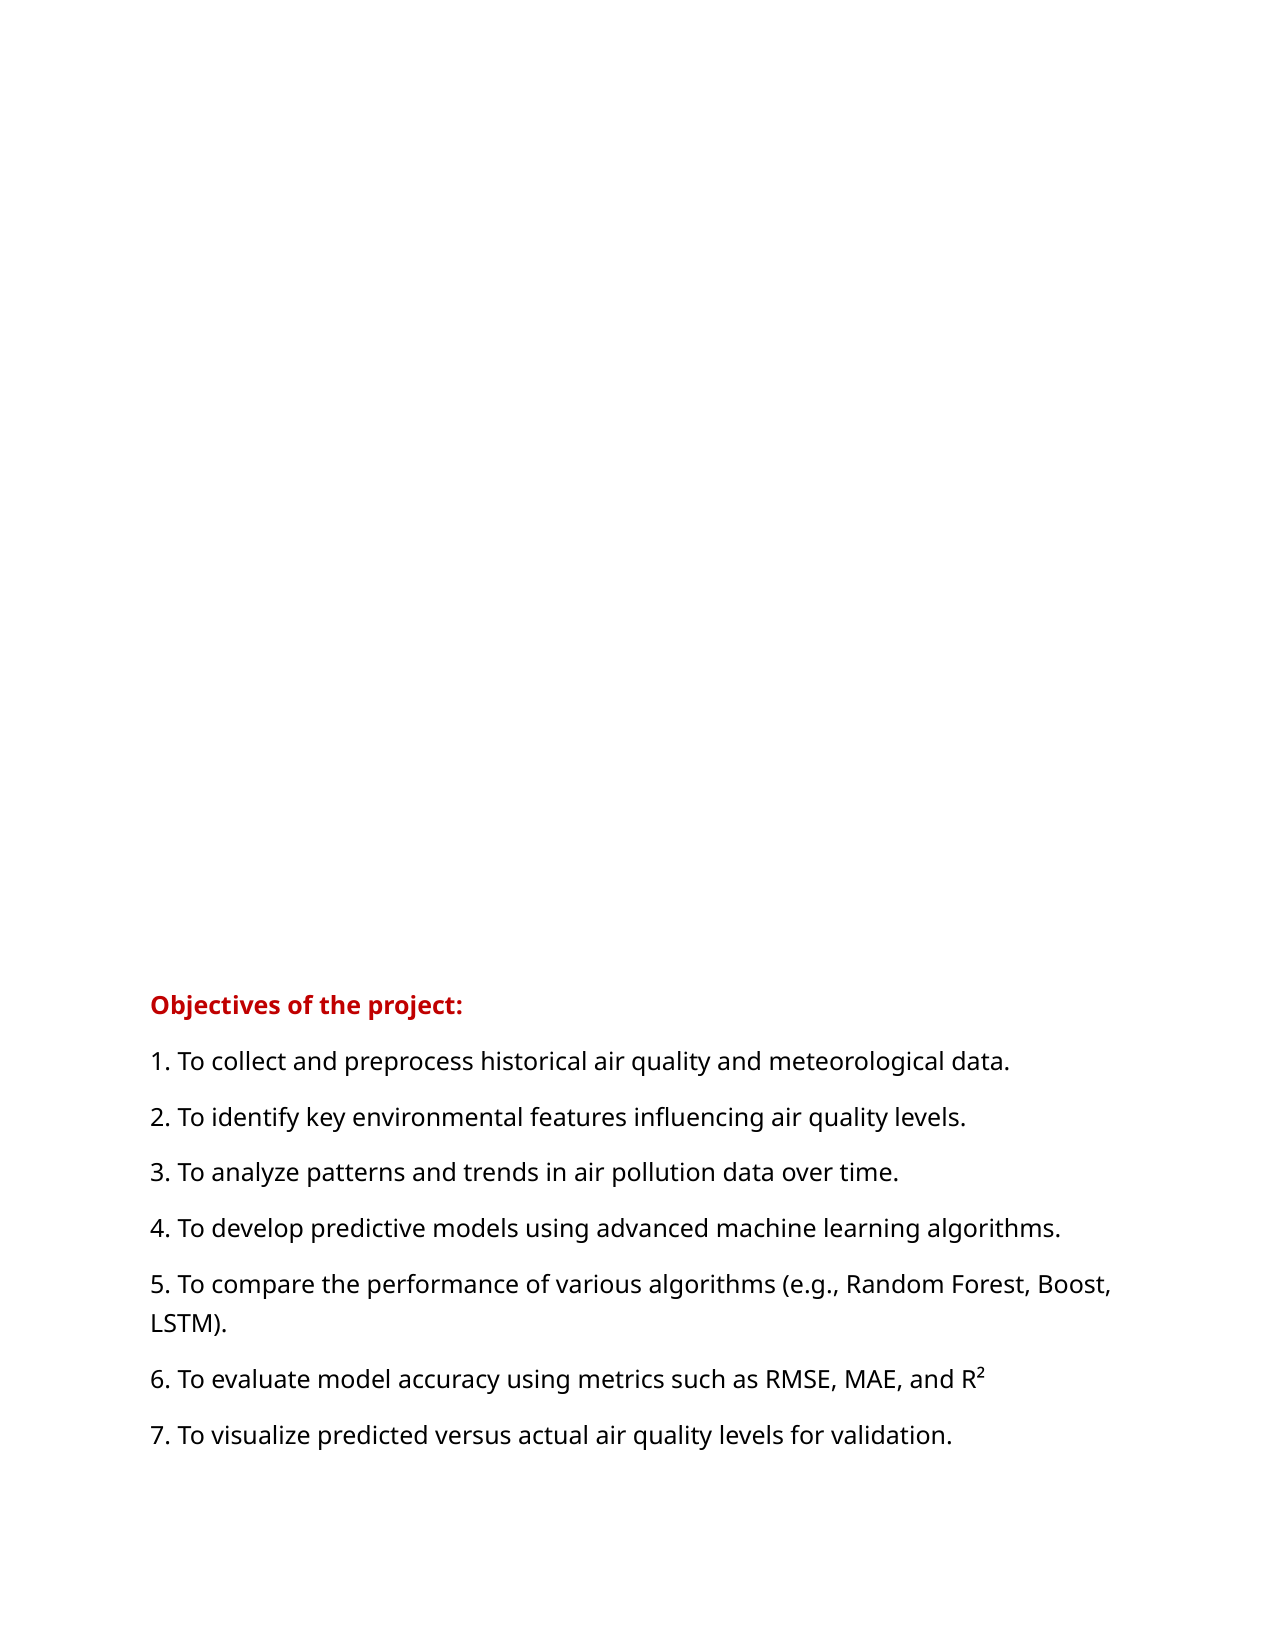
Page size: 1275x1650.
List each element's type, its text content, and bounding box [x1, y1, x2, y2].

text 2. To identify key environmental features influencing air quality levels. [150, 1099, 1125, 1133]
text Objectives of the project: [150, 987, 1125, 1022]
text 1. To collect and preprocess historical air quality and meteorological data. [150, 1043, 1125, 1077]
text 3. To analyze patterns and trends in air pollution data over time. [150, 1155, 1125, 1189]
text 6. To evaluate model accuracy using metrics such as RMSE, MAE, and R² [150, 1362, 1125, 1396]
text 5. To compare the performance of various algorithms (e.g., Random Forest, Boost, LSTM). [150, 1267, 1125, 1340]
text 4. To develop predictive models using advanced machine learning algorithms. [150, 1211, 1125, 1245]
text 7. To visualize predicted versus actual air quality levels for validation. [150, 1417, 1125, 1452]
